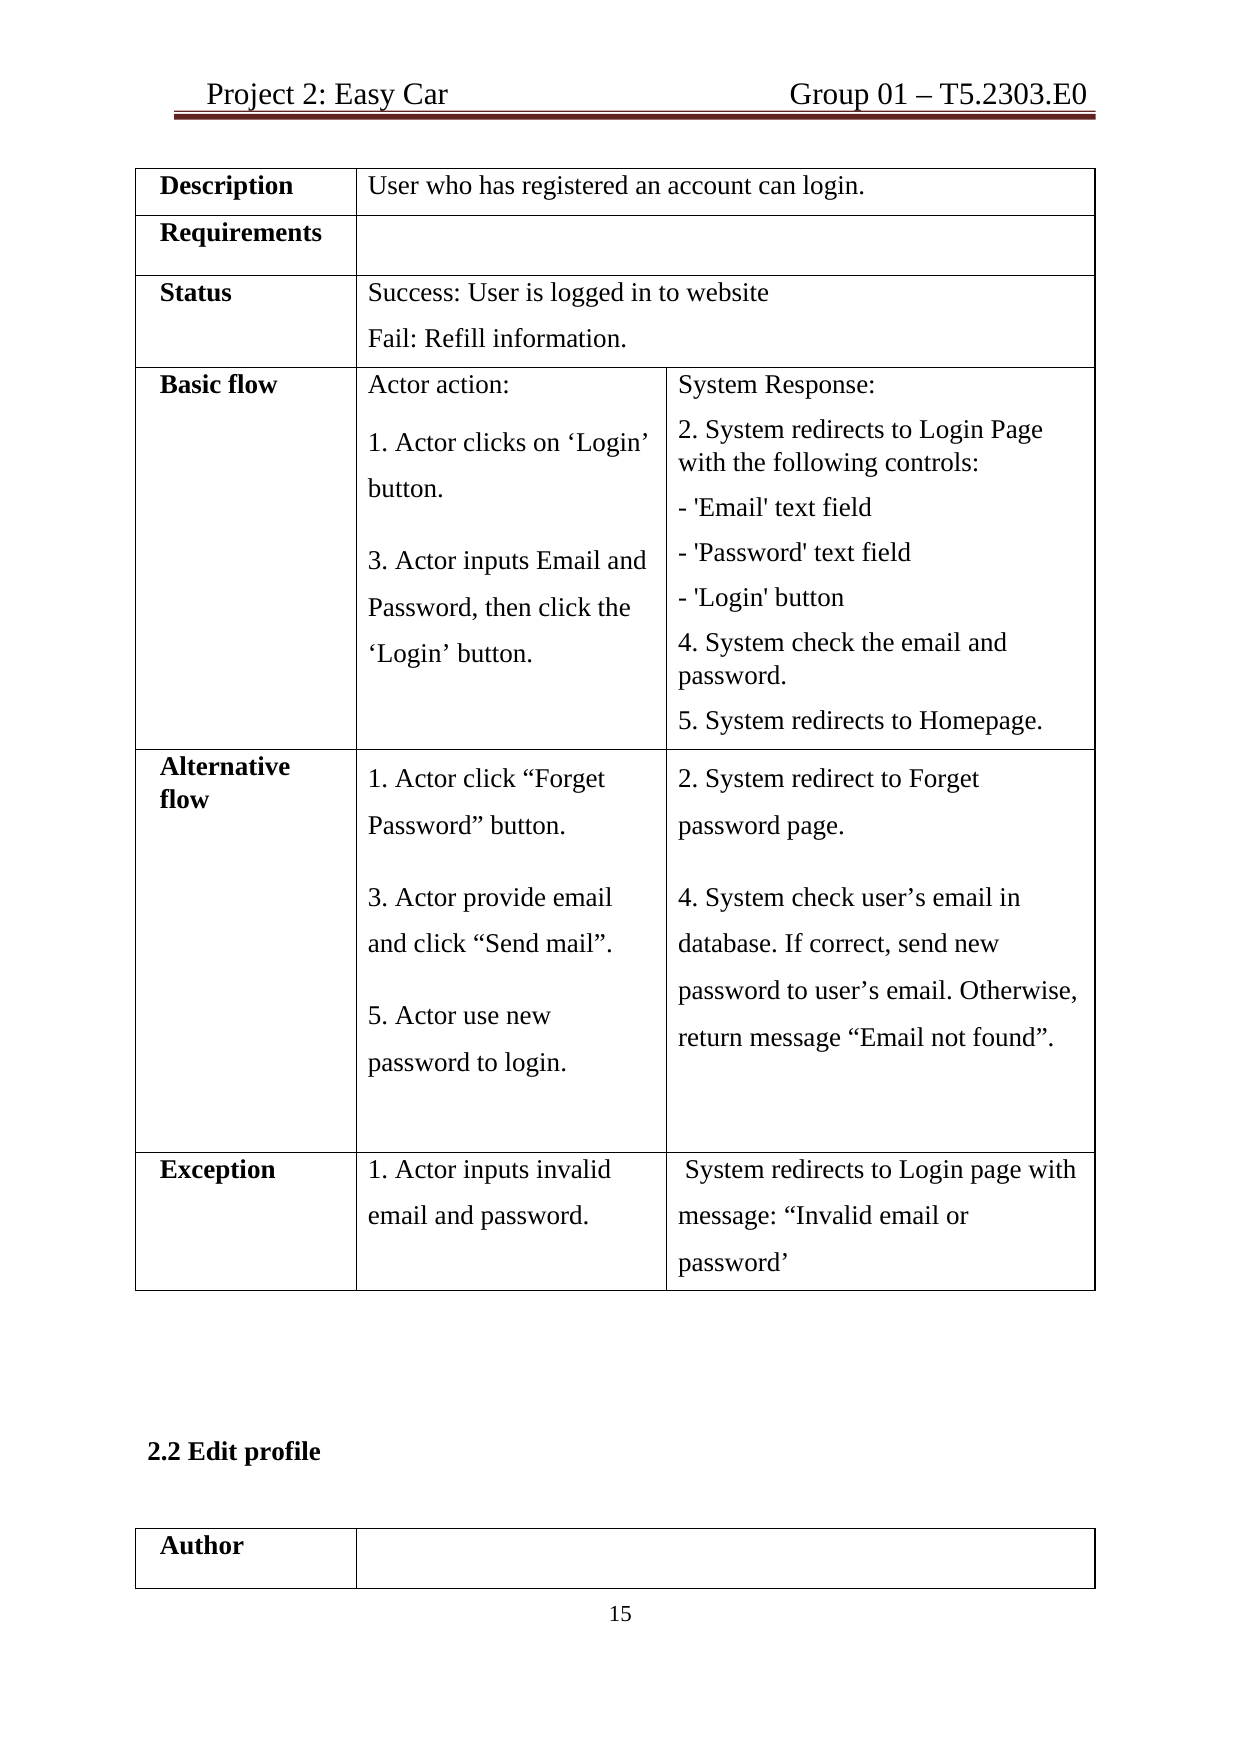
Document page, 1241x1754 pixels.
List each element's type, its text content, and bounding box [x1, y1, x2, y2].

table_cell Status [136, 276, 356, 367]
table_cell Actor action: 1. Actor clicks on ‘Login’ button. 3. Actor inputs Email and Password, then click the ‘Login’ button. [357, 368, 666, 749]
table_cell Requirements [136, 216, 356, 275]
table_cell Alternative flow [136, 750, 356, 1152]
table_cell [357, 216, 1094, 275]
table_header [357, 1529, 1094, 1588]
table_cell 1. Actor inputs invalid email and password. [357, 1153, 666, 1290]
table_cell System Response: 2. System redirects to Login Page with the following controls: - 'Email' text field - 'Password' text field - 'Login' button 4. System check the email and password. 5. System redirects to Homepage. [667, 368, 1094, 749]
text 2.2 Edit profile [147, 1435, 1093, 1466]
table_cell System redirects to Login page with message: “Invalid email or password’ [667, 1153, 1094, 1290]
table_cell Description [136, 169, 356, 215]
table_cell User who has registered an account can login. [357, 169, 1094, 215]
table_cell 1. Actor click “Forget Password” button. 3. Actor provide email and click “Send mail”. 5. Actor use new password to login. [357, 750, 666, 1152]
table_header Author [136, 1529, 356, 1588]
table_cell Success: User is logged in to website Fail: Refill information. [357, 276, 1094, 367]
table_cell 2. System redirect to Forget password page. 4. System check user’s email in database. If correct, send new password to user’s email. Otherwise, return message “Email not found”. [667, 750, 1094, 1152]
table_cell Exception [136, 1153, 356, 1290]
table_cell Basic flow [136, 368, 356, 749]
